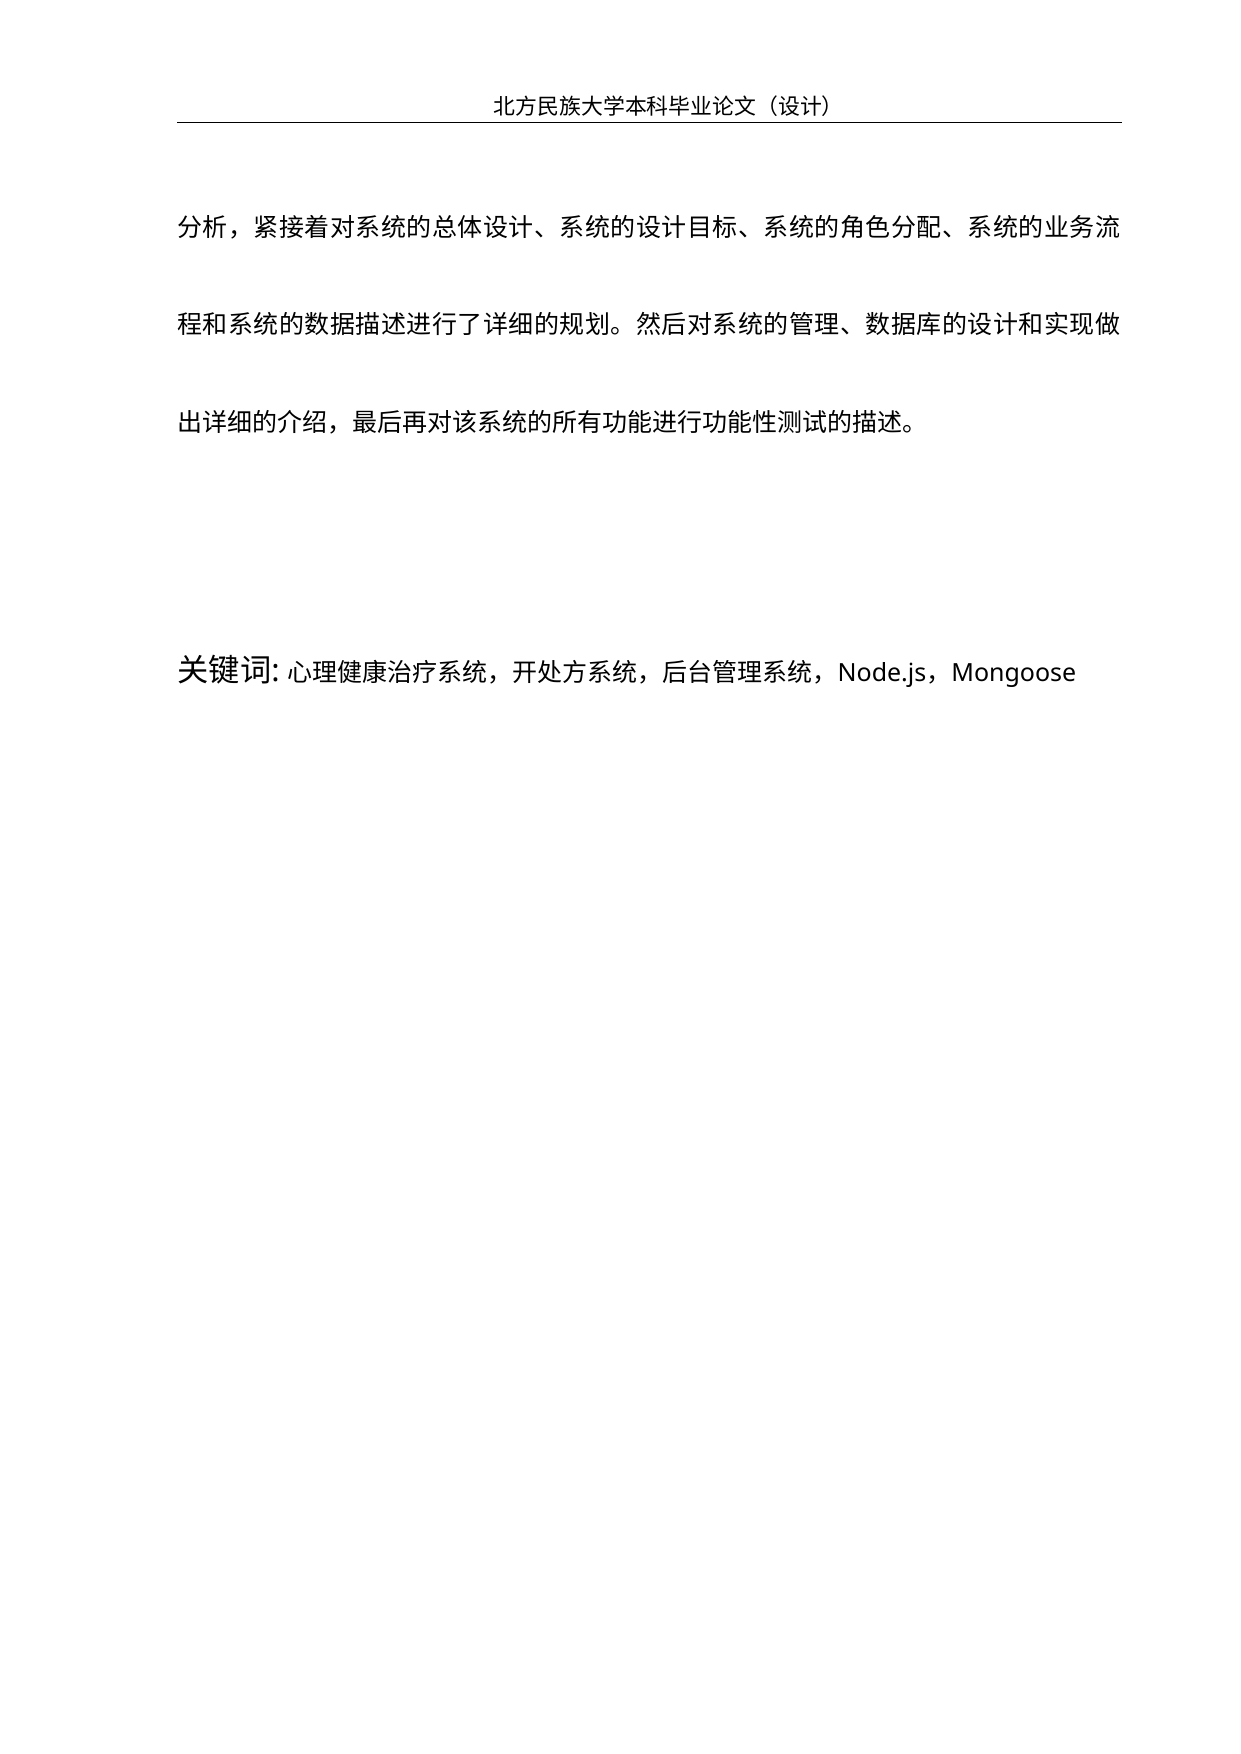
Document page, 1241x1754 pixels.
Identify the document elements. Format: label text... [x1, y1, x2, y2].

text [177, 193, 1122, 453]
text 关键词: 心理健康治疗系统，开处方系统，后台管理系统，Node.js，Mongoose [177, 635, 1122, 700]
